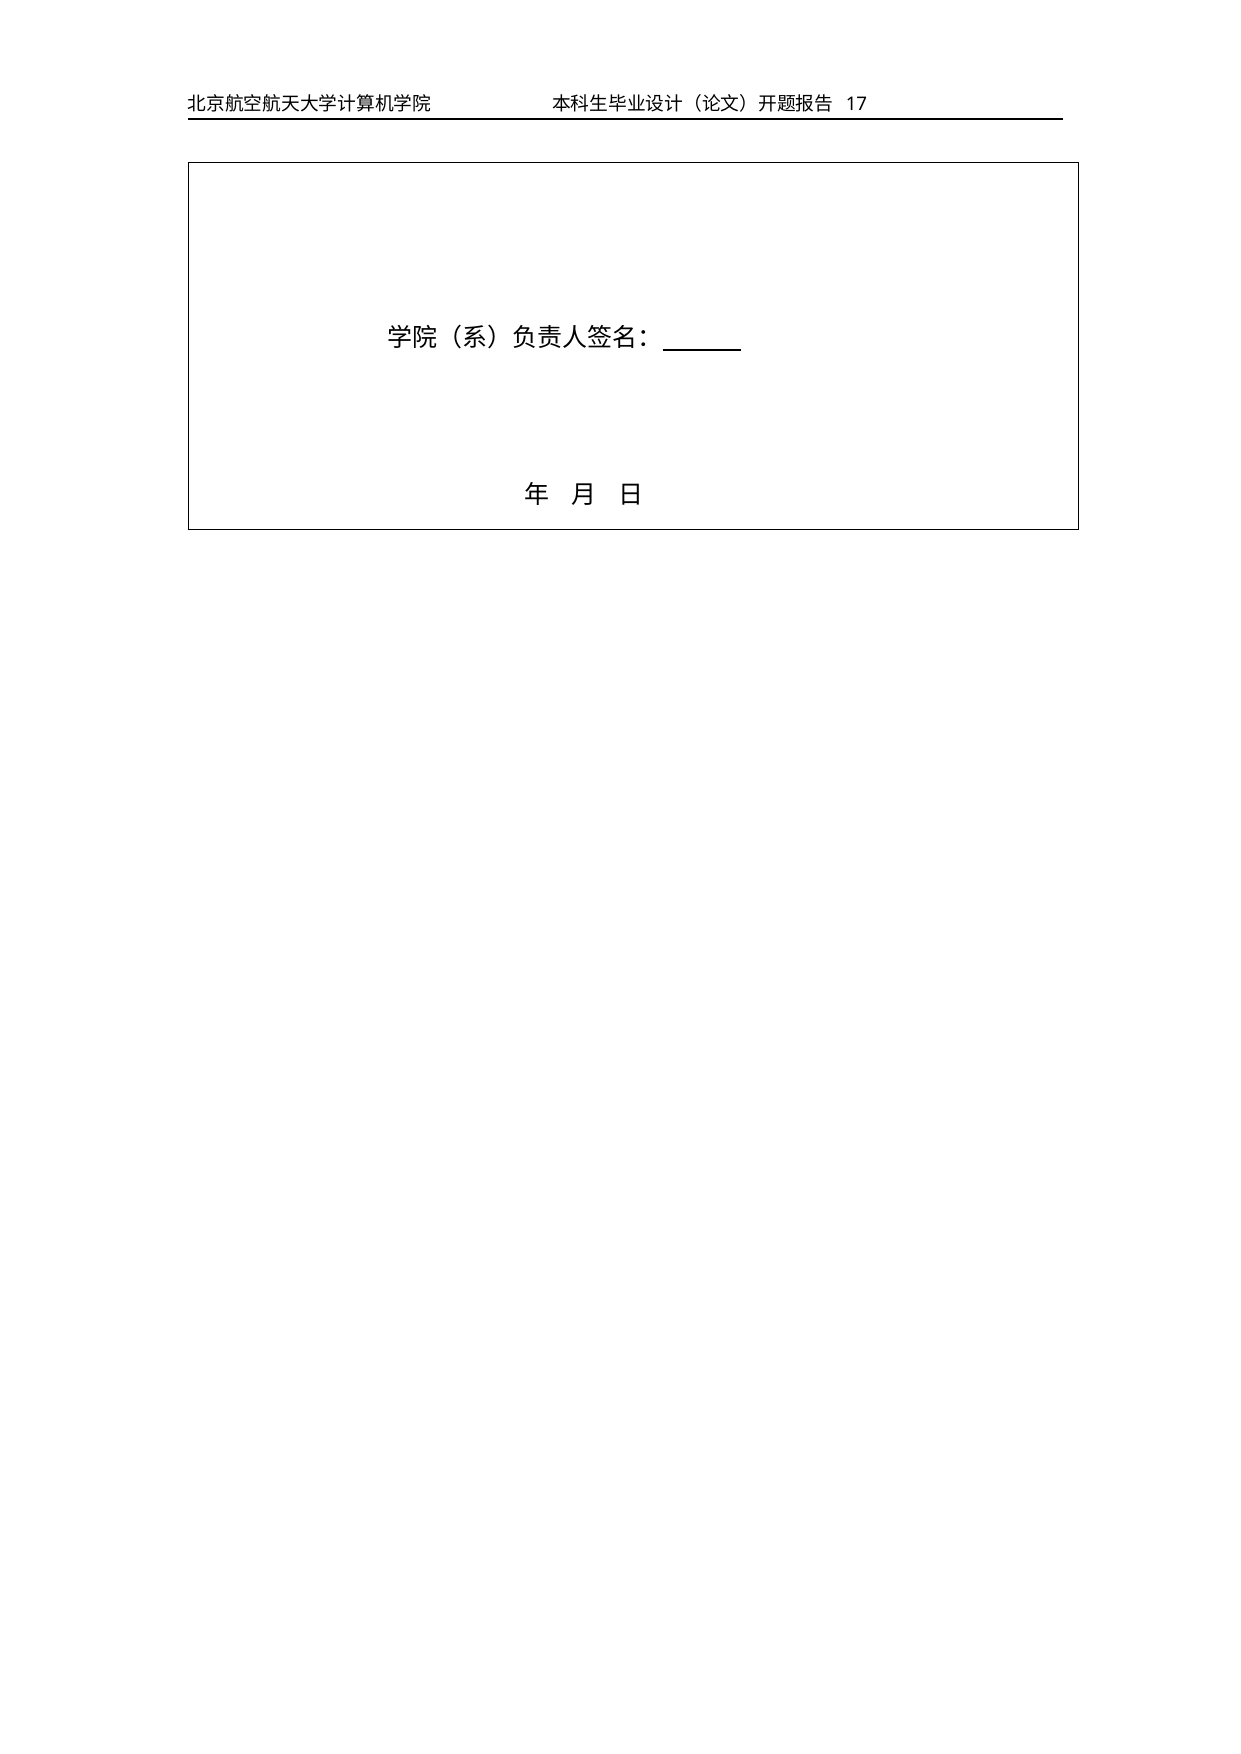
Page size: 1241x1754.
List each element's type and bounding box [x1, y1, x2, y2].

table_cell [189, 163, 1078, 529]
